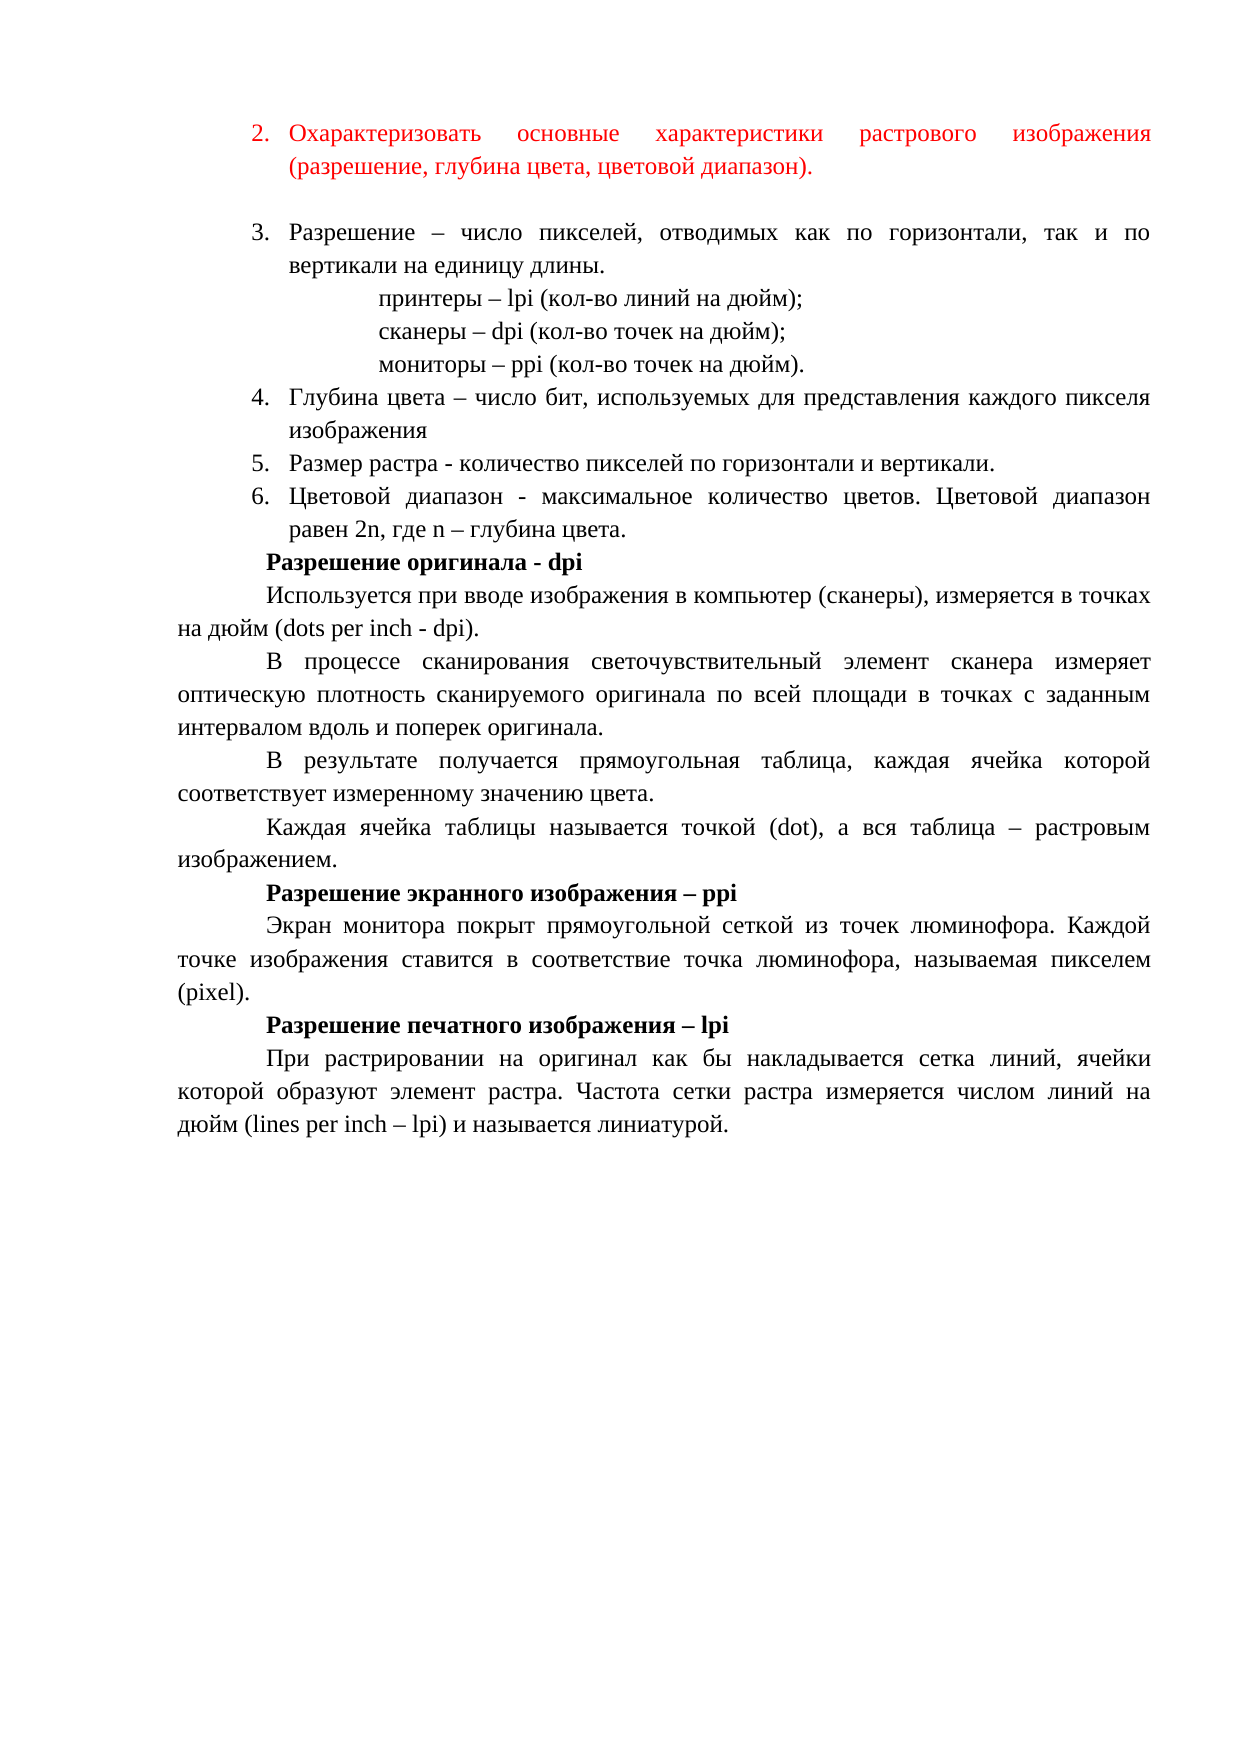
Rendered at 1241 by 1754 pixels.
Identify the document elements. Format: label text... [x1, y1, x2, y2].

text Экран монитора покрыт прямоугольной сеткой из точек люминофора. Каждой точке изображения ставится в соответствие точка люминофора, называемая пикселем (pixel). [177, 911, 1152, 1005]
list мониторы – ppi (кол-во точек на дюйм). [378, 349, 1152, 378]
text Используется при вводе изображения в компьютер (сканеры), измеряется в точках на дюйм (dots per inch - dpi). [177, 580, 1152, 642]
list Разрешение оригинала - dpi [177, 547, 1152, 576]
text Разрешение печатного изображения – lpi [177, 1010, 1152, 1038]
text Разрешение экранного изображения – ppi [177, 878, 1152, 906]
list сканеры – dpi (кол-во точек на дюйм); [378, 316, 1152, 345]
list Размер растра - количество пикселей по горизонтали и вертикали. [251, 448, 1152, 477]
text В результате получается прямоугольная таблица, каждая ячейка которой соответствует измеренному значению цвета. [177, 746, 1152, 807]
list Глубина цвета – число бит, используемых для представления каждого пикселя изображения [251, 382, 1152, 444]
text В процессе сканирования светочувствительный элемент сканера измеряет оптическую плотность сканируемого оригинала по всей площади в точках с заданным интервалом вдоль и поперек оригинала. [177, 646, 1152, 741]
list Цветовой диапазон - максимальное количество цветов. Цветовой диапазон равен 2n, где n – глубина цвета. [251, 481, 1152, 543]
list Охарактеризовать основные характеристики растрового изображения (разрешение, глубина цвета, цветовой диапазон). [251, 118, 1152, 180]
text Каждая ячейка таблицы называется точкой (dot), а вся таблица – растровым изображением. [177, 812, 1152, 873]
list принтеры – lpi (кол-во линий на дюйм); [378, 283, 1152, 312]
list Разрешение – число пикселей, отводимых как по горизонтали, так и по вертикали на единицу длины. [251, 217, 1152, 279]
text При растрировании на оригинал как бы накладывается сетка линий, ячейки которой образуют элемент растра. Частота сетки растра измеряется числом линий на дюйм (lines per inch – lpi) и называется линиатурой. [177, 1043, 1152, 1137]
